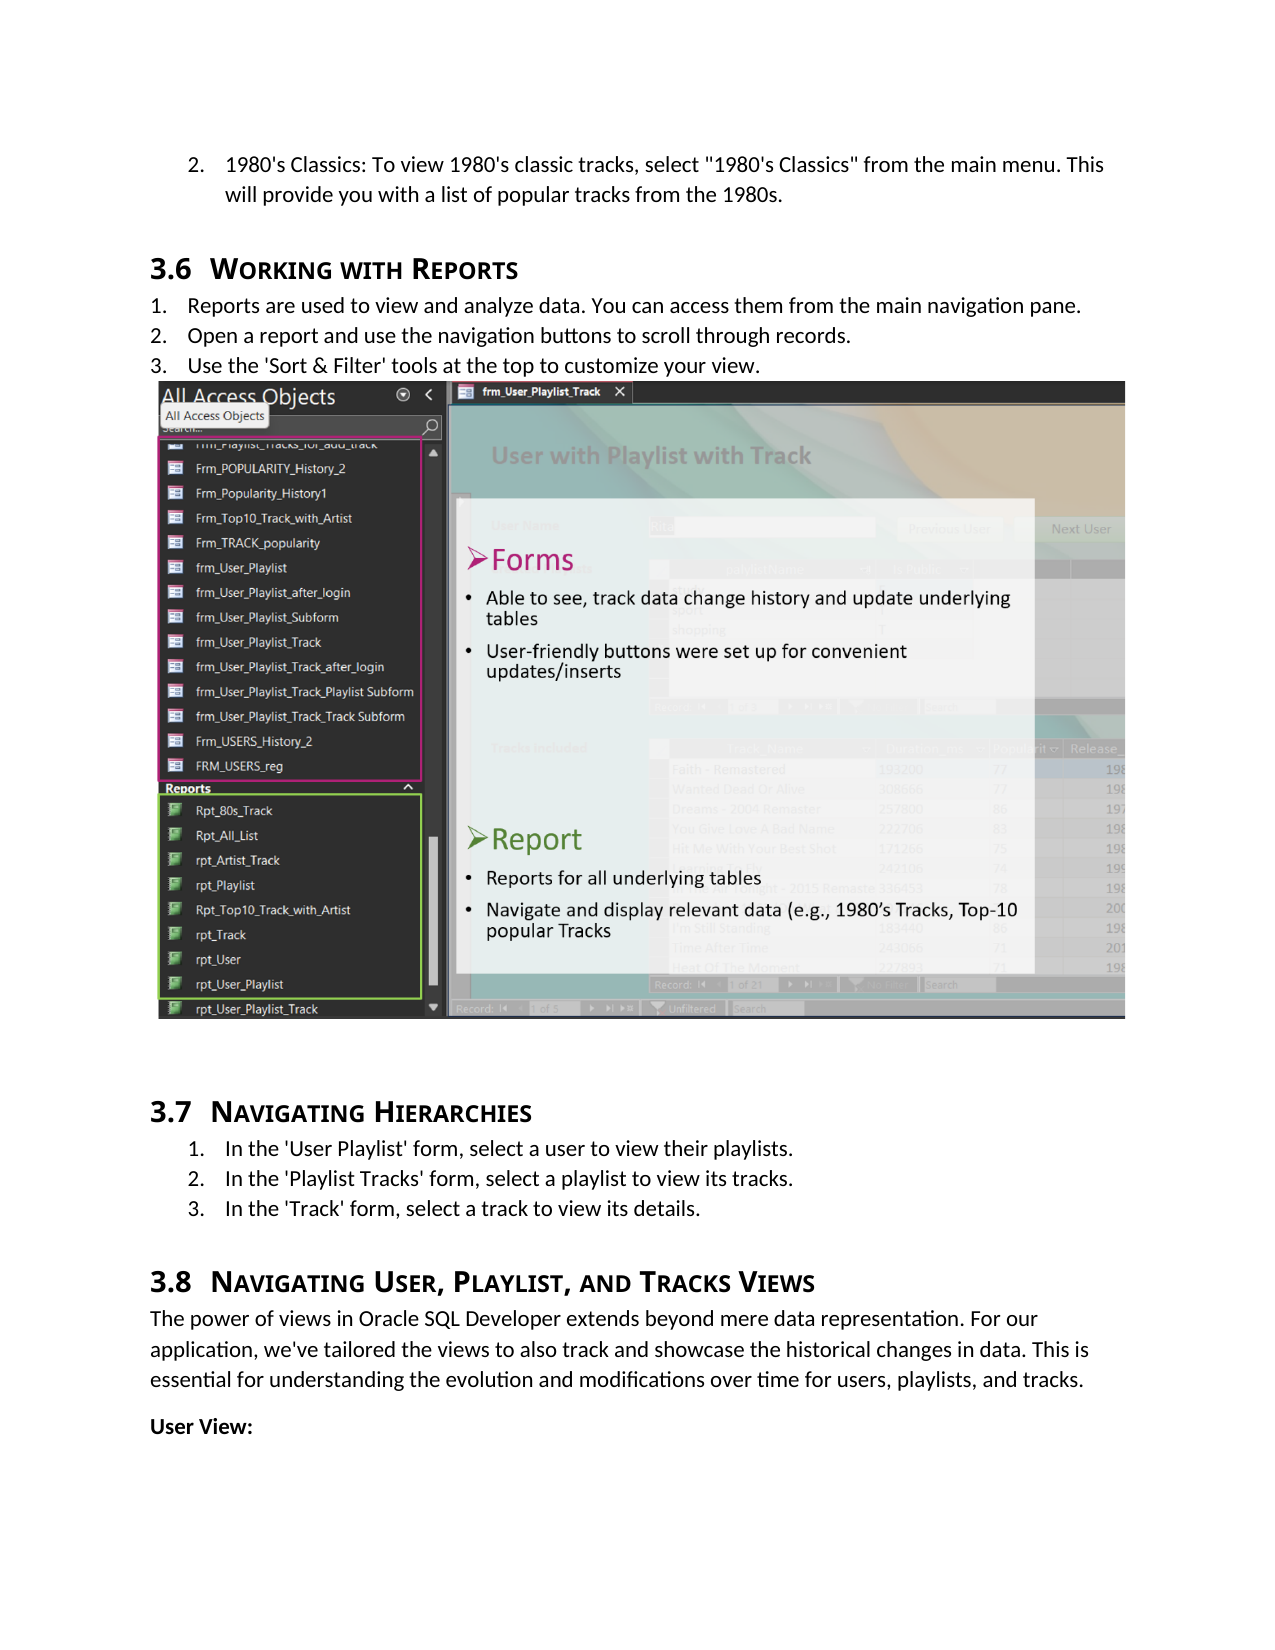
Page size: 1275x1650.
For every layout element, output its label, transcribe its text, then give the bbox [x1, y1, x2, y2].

text The power of views in Oracle SQL Developer extends beyond mere data representation. For our application, we've tailored the views to also track and showcase the historical changes in data. This is essential for understanding the evolution and modifications over time for users, playlists, and tracks. [150, 1304, 1125, 1393]
subtitle Working with Reports [150, 248, 1125, 288]
list 1980's Classics: To view 1980's classic tracks, select "1980's Classics" from the main menu. This will provide you with a list of popular tracks from the 1980s. [187, 150, 1125, 208]
list Reports are used to view and analyze data. You can access them from the main navigation pane. [150, 291, 1125, 319]
picture [150, 381, 1125, 1019]
list In the 'User Playlist' form, select a user to view their playlists. [187, 1134, 1125, 1162]
list In the 'Track' form, select a track to view its details. [187, 1194, 1125, 1222]
list In the 'Playlist Tracks' form, select a playlist to view its tracks. [187, 1164, 1125, 1192]
list Open a report and use the navigation buttons to scroll through records. [150, 321, 1125, 349]
subtitle Navigating User, Playlist, and Tracks Views [150, 1262, 1125, 1301]
subtitle Navigating Hierarchies [150, 1091, 1125, 1131]
text User View: [150, 1412, 1125, 1440]
list Use the 'Sort & Filter' tools at the top to customize your view. [150, 351, 1125, 379]
